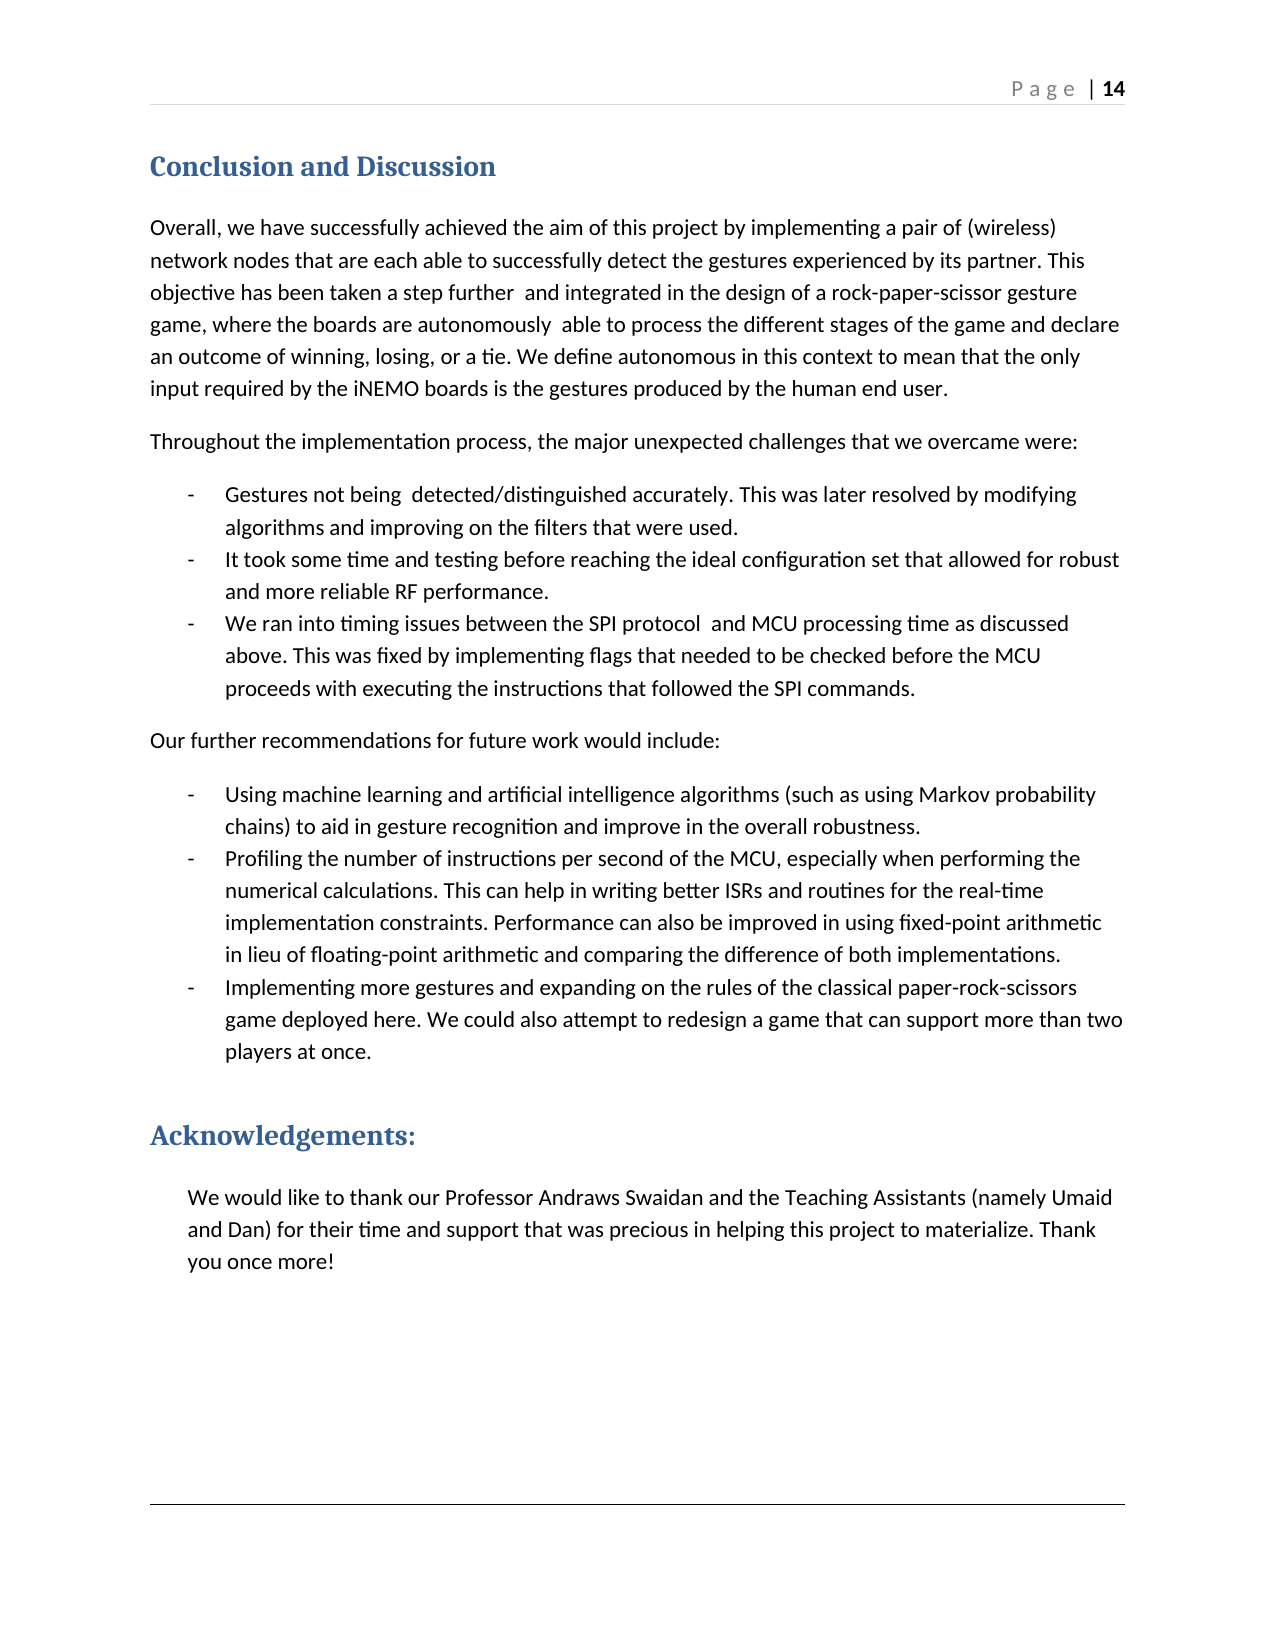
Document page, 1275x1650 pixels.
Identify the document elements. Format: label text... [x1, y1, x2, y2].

subtitle Acknowledgements: [150, 1119, 1125, 1153]
list Using machine learning and artificial intelligence algorithms (such as using Markov probability chains) to aid in gesture recognition and improve in the overall robustness. [187, 780, 1125, 840]
list We ran into timing issues between the SPI protocol and MCU processing time as discussed above. This was fixed by implementing flags that needed to be checked before the MCU proceeds with executing the instructions that followed the SPI commands. [187, 609, 1125, 702]
list Gestures not being detected/distinguished accurately. This was later resolved by modifying algorithms and improving on the filters that were used. [187, 481, 1125, 541]
subtitle Conclusion and Discussion [150, 150, 1125, 183]
text Our further recommendations for future work would include: [150, 727, 1125, 755]
list Profiling the number of instructions per second of the MCU, especially when performing the numerical calculations. This can help in writing better ISRs and routines for the real-time implementation constraints. Performance can also be improved in using fixed-point arithmetic in lieu of floating-point arithmetic and comparing the difference of both implementations. [187, 844, 1125, 969]
text We would like to thank our Professor Andraws Swaidan and the Teaching Assistants (namely Umaid and Dan) for their time and support that was precious in helping this project to materialize. Thank you once more! [187, 1183, 1125, 1275]
list Implementing more gestures and expanding on the rules of the classical paper-rock-scissors game deployed here. We could also attempt to redesign a game that can support more than two players at once. [187, 973, 1125, 1065]
text Throughout the implementation process, the major unexpected challenges that we overcame were: [150, 427, 1125, 456]
list It took some time and testing before reaching the ideal configuration set that allowed for robust and more reliable RF performance. [187, 545, 1125, 605]
text Overall, we have successfully achieved the aim of this project by implementing a pair of (wireless) network nodes that are each able to successfully detect the gestures experienced by its partner. This objective has been taken a step further and integrated in the design of a rock-paper-scissor gesture game, where the boards are autonomously able to process the different stages of the game and declare an outcome of winning, losing, or a tie. We define autonomous in this context to mean that the only input required by the iNEMO boards is the gestures produced by the human end user. [150, 213, 1125, 402]
